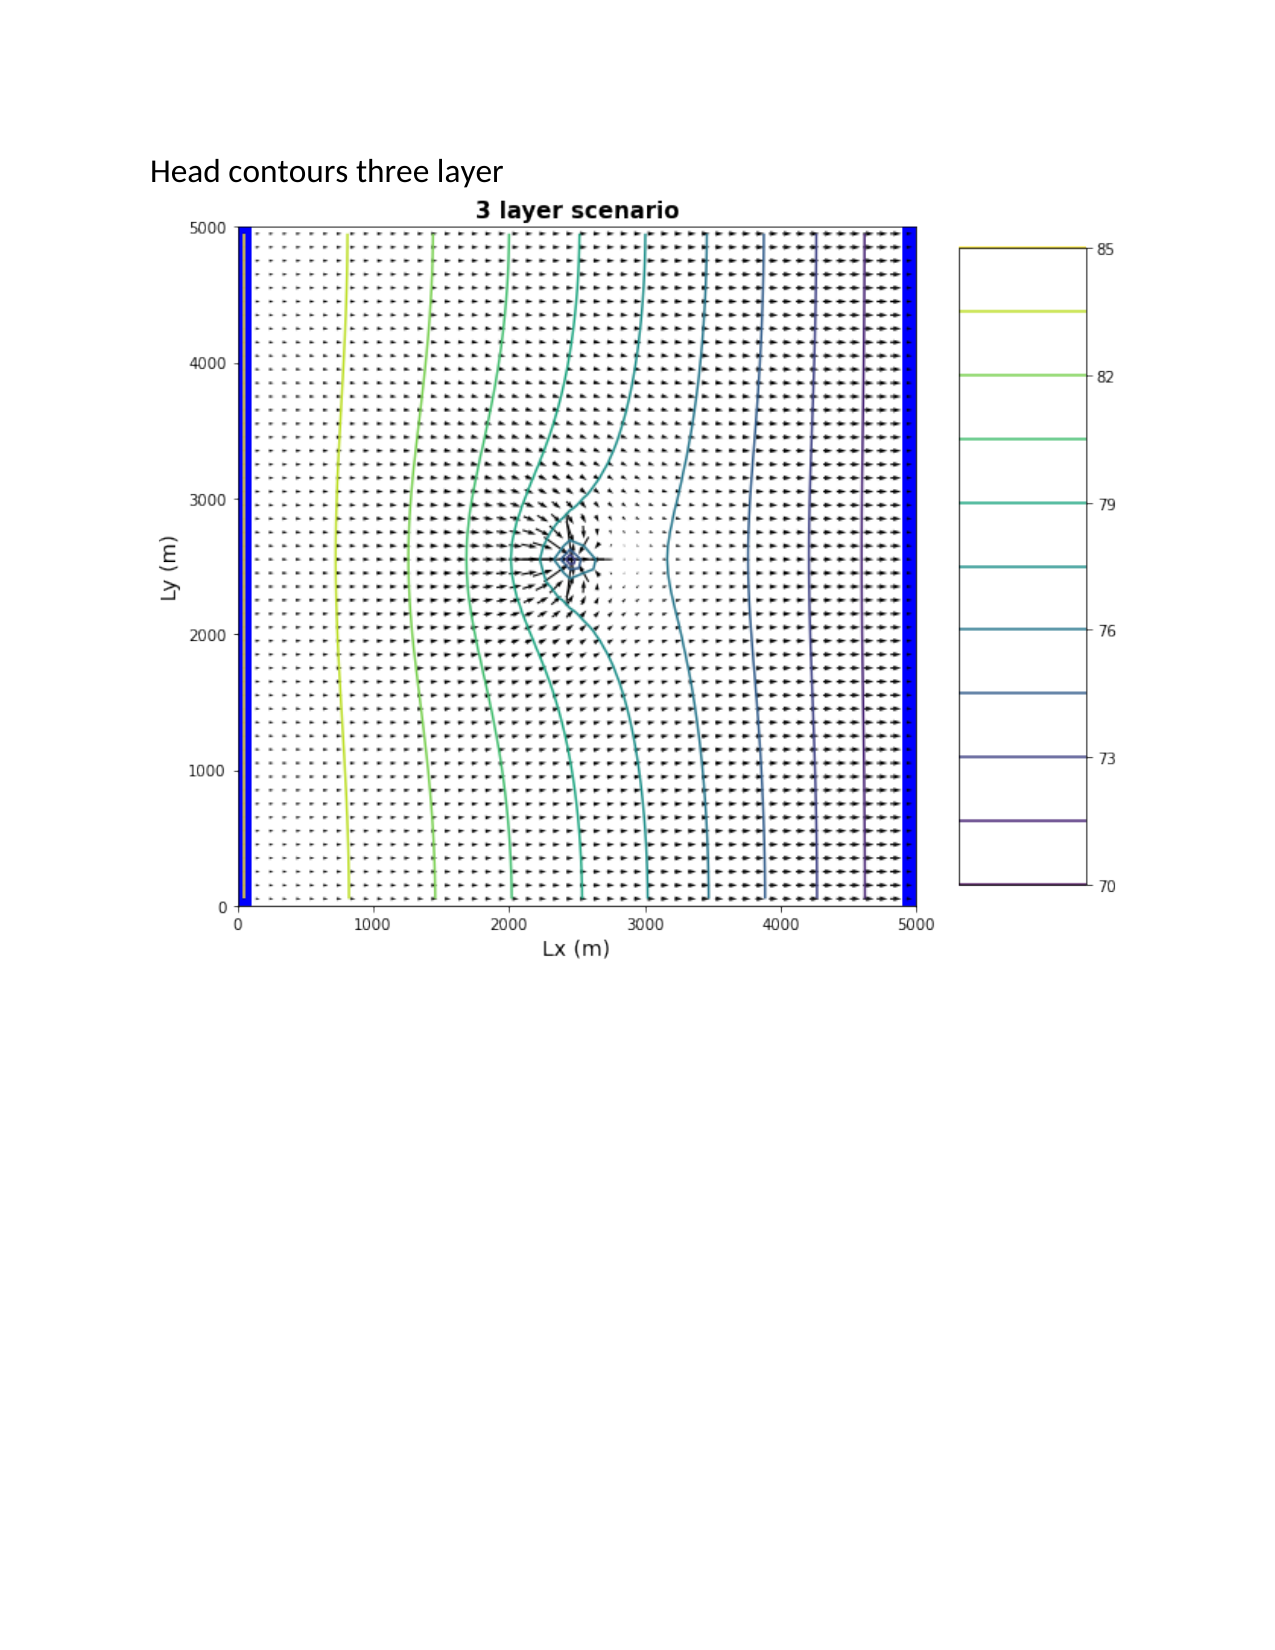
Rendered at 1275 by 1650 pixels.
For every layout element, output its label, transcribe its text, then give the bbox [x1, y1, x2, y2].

picture [150, 190, 1125, 970]
text Head contours three layer [150, 150, 1125, 190]
